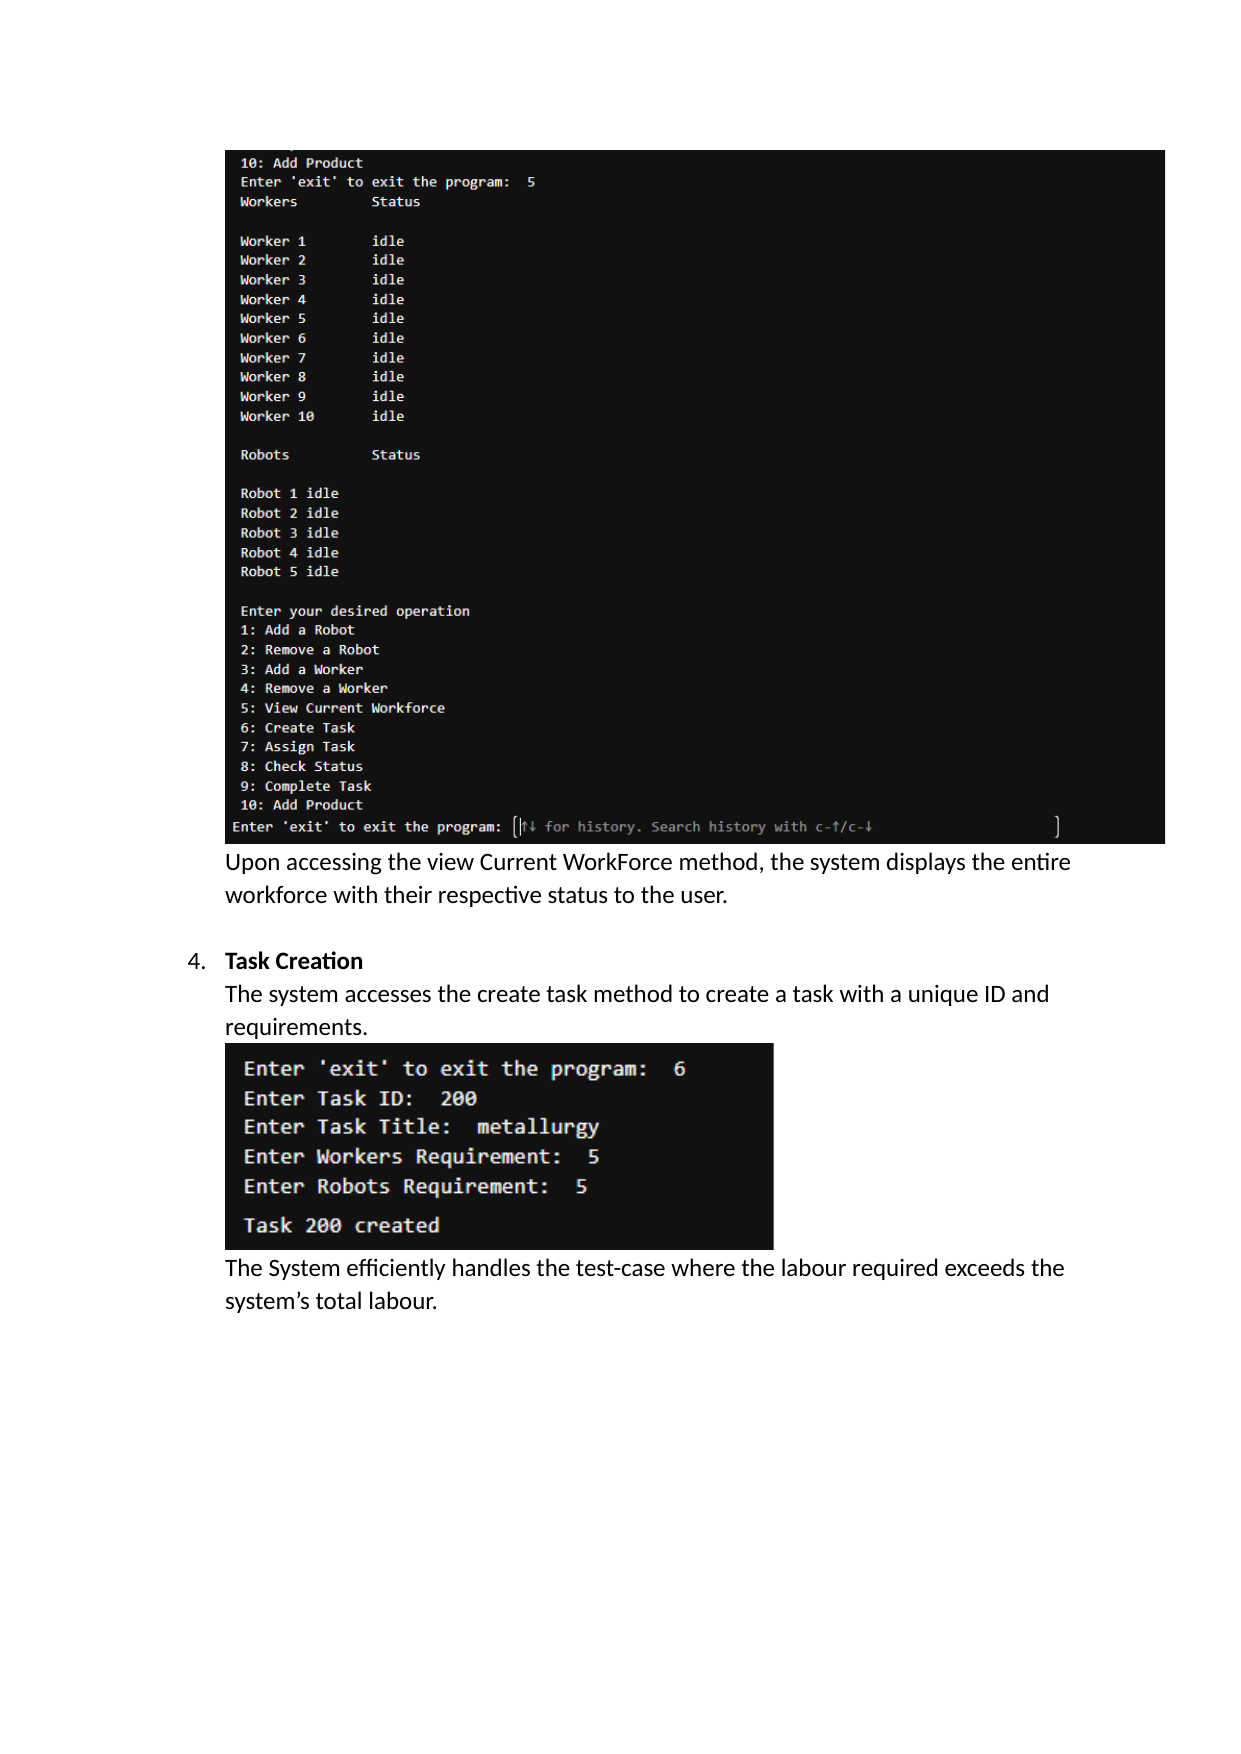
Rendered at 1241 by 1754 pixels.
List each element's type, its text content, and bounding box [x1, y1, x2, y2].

list Upon accessing the view Current WorkForce method, the system displays the entire workforce with their respective status to the user. [225, 846, 1090, 910]
picture [225, 150, 1166, 844]
list The system accesses the create task method to create a task with a unique ID and requirements. [225, 978, 1090, 1041]
list Task Creation [187, 945, 1090, 976]
list The System efficiently handles the test-case where the labour required exceeds the system’s total labour. [225, 1252, 1090, 1315]
picture [225, 1043, 774, 1250]
